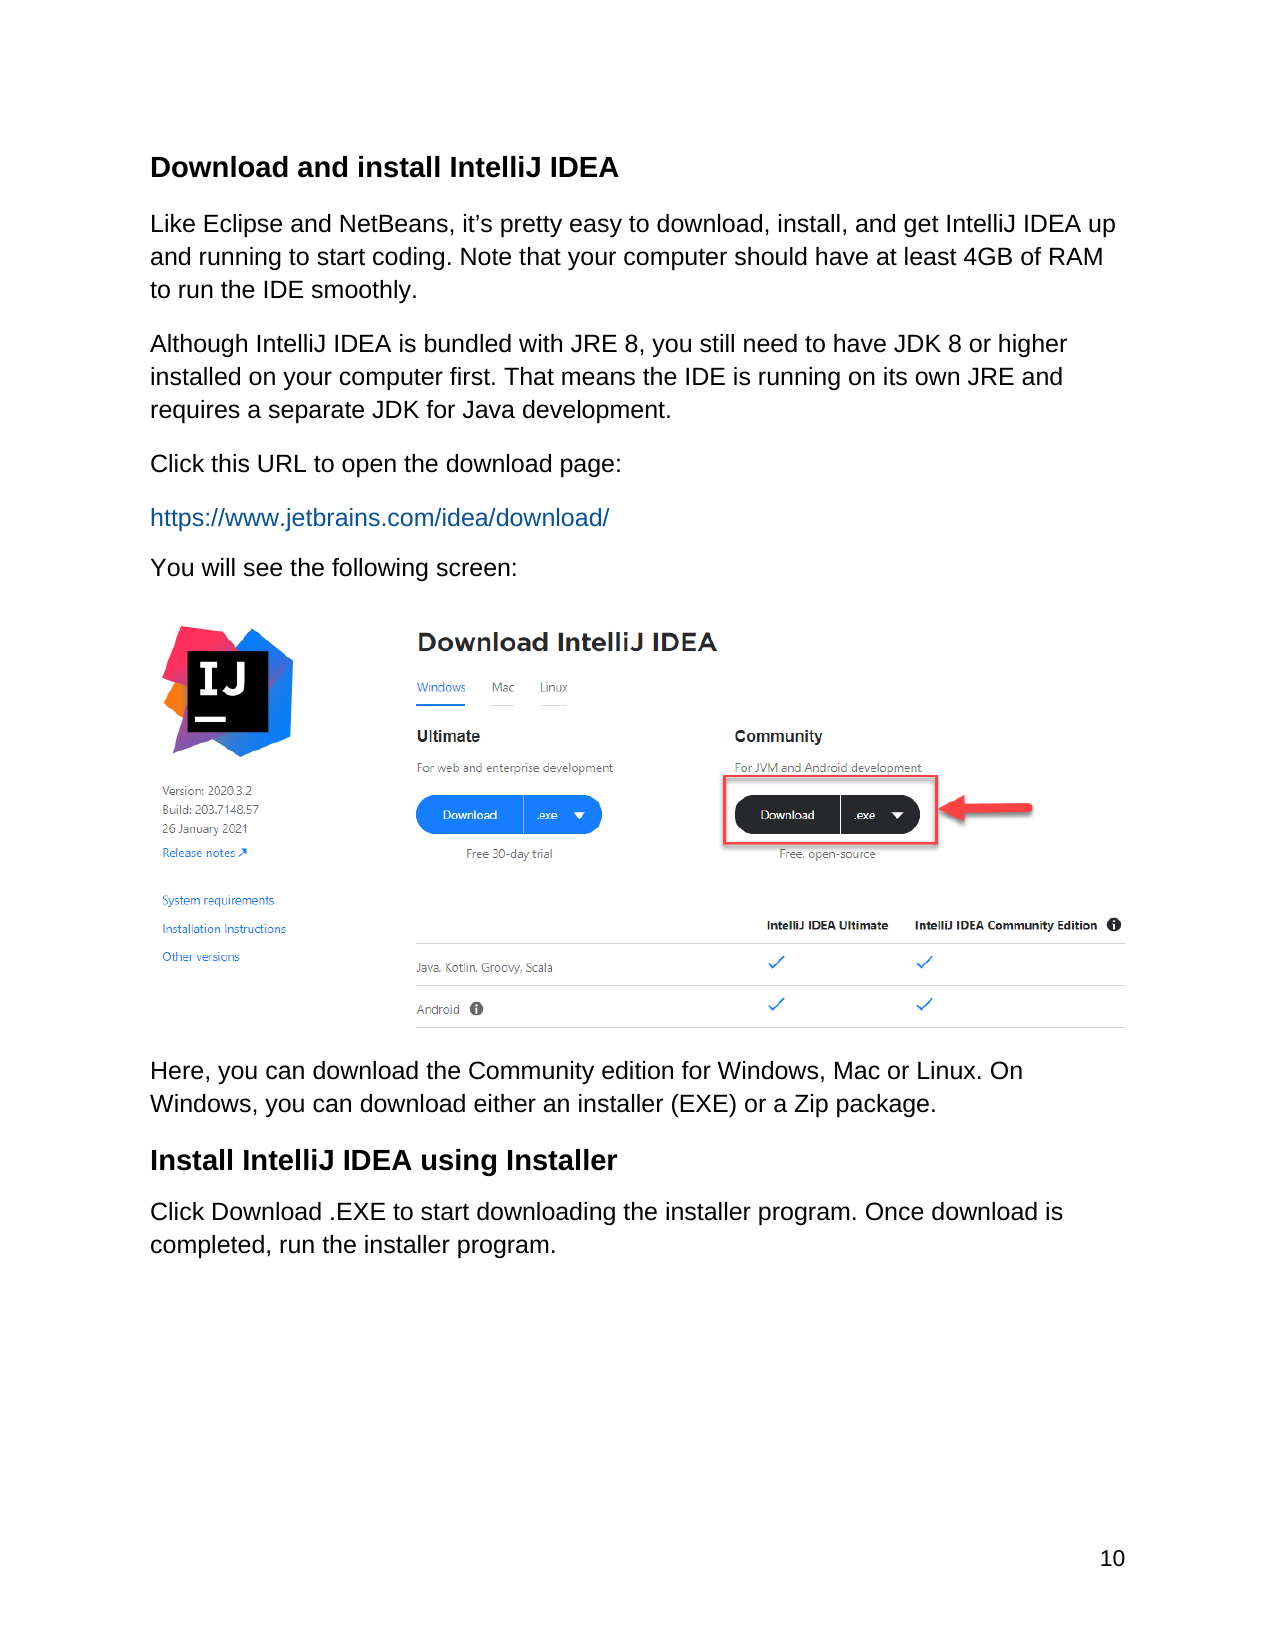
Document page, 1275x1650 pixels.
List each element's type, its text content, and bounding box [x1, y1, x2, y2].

picture [150, 606, 1125, 1032]
text Click this URL to open the download page: [150, 449, 1125, 478]
subtitle Download and install IntelliJ IDEA [150, 150, 1125, 183]
text Like Eclipse and NetBeans, it’s pretty easy to download, install, and get IntelliJ IDEA up and running to start coding. Note that your computer should have at least 4GB of RAM to run the IDE smoothly. [150, 209, 1125, 304]
text Although IntelliJ IDEA is bundled with JRE 8, you still need to have JDK 8 or higher installed on your computer first. That means the IDE is running on its own JRE and requires a separate JDK for Java development. [150, 329, 1125, 424]
text Install IntelliJ IDEA using Installer [150, 1143, 1125, 1177]
text Here, you can download the Community edition for Windows, Mac or Linux. On Windows, you can download either an installer (EXE) or a Zip package. [150, 1056, 1125, 1118]
text Click Download .EXE to start downloading the installer program. Once download is completed, run the installer program. [150, 1197, 1125, 1259]
text https://www.jetbrains.com/idea/download/ [150, 503, 1125, 532]
text You will see the following screen: [150, 553, 1125, 581]
